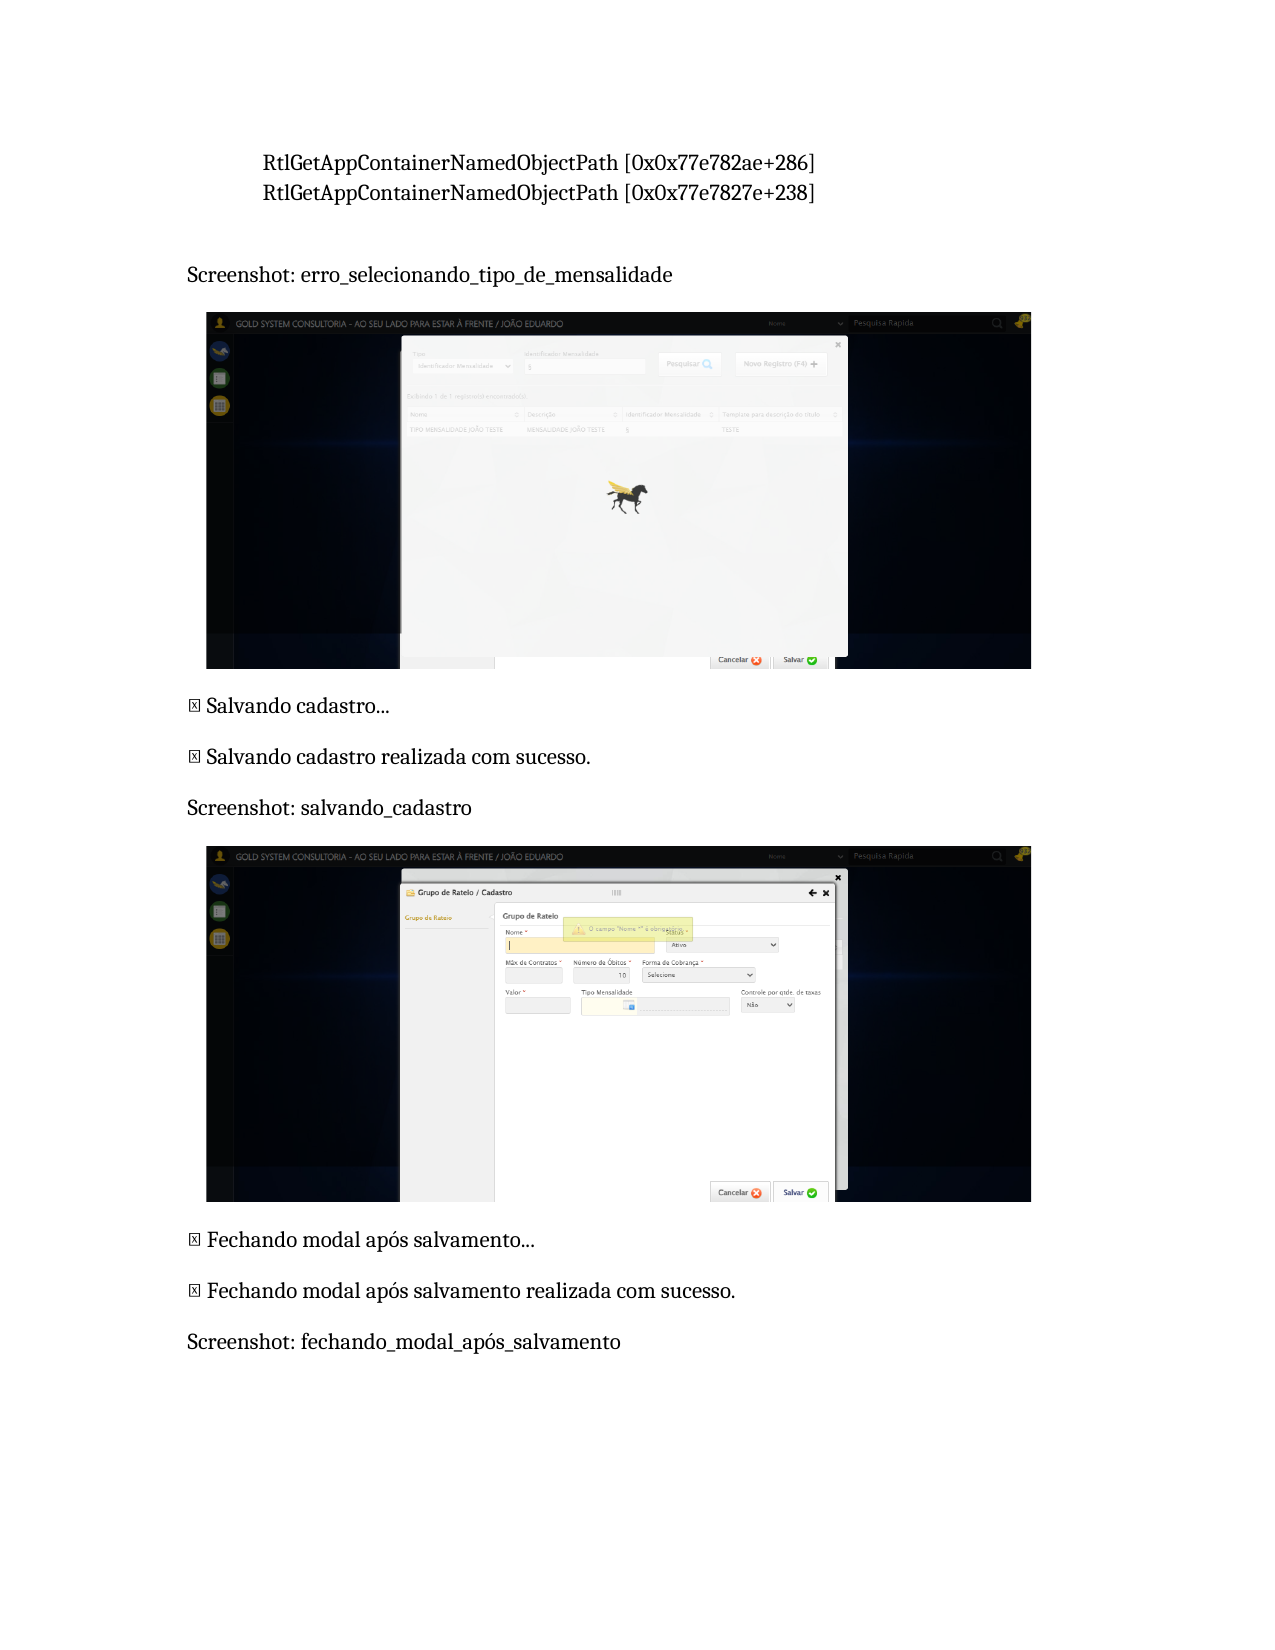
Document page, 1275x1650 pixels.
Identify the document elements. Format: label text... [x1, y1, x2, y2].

text Screenshot: erro_selecionando_tipo_de_mensalidade [187, 261, 1087, 288]
picture [206, 312, 1032, 669]
text Screenshot: salvando_cadastro [187, 795, 1087, 821]
text 🔄 Salvando cadastro... [187, 693, 1087, 719]
text ✅ Salvando cadastro realizada com sucesso. [187, 744, 1087, 770]
text Screenshot: fechando_modal_após_salvamento [187, 1328, 1087, 1355]
text 🔄 Fechando modal após salvamento... [187, 1226, 1087, 1253]
picture [206, 846, 1032, 1202]
text ✅ Fechando modal após salvamento realizada com sucesso. [187, 1277, 1087, 1304]
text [187, 150, 1087, 237]
